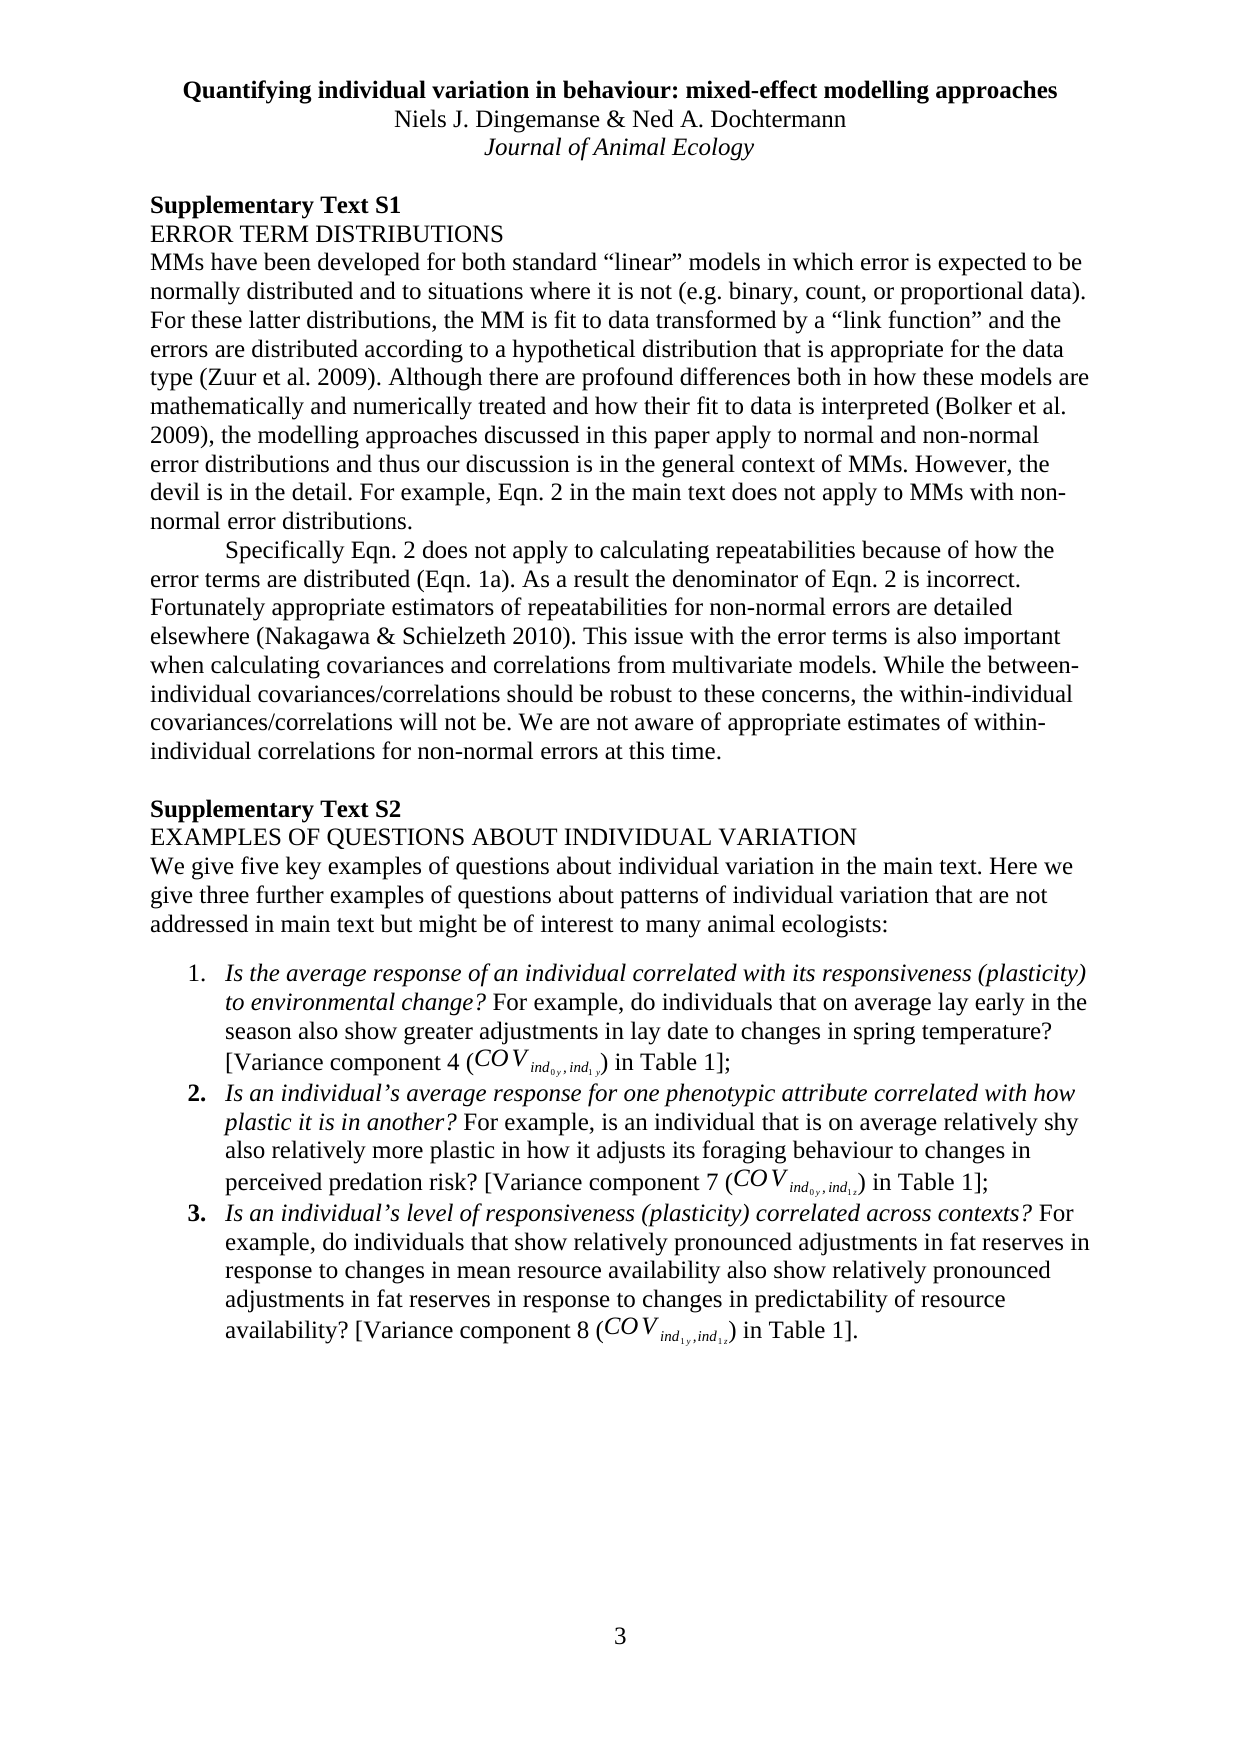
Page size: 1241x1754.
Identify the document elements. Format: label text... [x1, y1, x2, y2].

list Is an individual’s average response for one phenotypic attribute correlated with how plastic it is in another? For example, is an individual that is on average relatively shy also relatively more plastic in how it adjusts its foraging behaviour to changes in perceived predation risk? [Variance component 7 () in Table 1]; [187, 1078, 1090, 1198]
text Supplementary Text S2 [150, 794, 1090, 822]
text MMs have been developed for both standard “linear” models in which error is expected to be normally distributed and to situations where it is not (e.g. binary, count, or proportional data). For these latter distributions, the MM is fit to data transformed by a “link function” and the errors are distributed according to a hypothetical distribution that is appropriate for the data type (Zuur et al. 2009). Although there are profound differences both in how these models are mathematically and numerically treated and how their fit to data is interpreted (Bolker et al. 2009), the modelling approaches discussed in this paper apply to normal and non-normal error distributions and thus our discussion is in the general context of MMs. However, the devil is in the detail. For example, Eqn. 2 in the main text does not apply to MMs with non-normal error distributions. [150, 247, 1090, 535]
list Is the average response of an individual correlated with its responsiveness (plasticity) to environmental change? For example, do individuals that on average lay early in the season also show greater adjustments in lay date to changes in spring temperature? [Variance component 4 () in Table 1]; [187, 958, 1090, 1078]
text We give five key examples of questions about individual variation in the main text. Here we give three further examples of questions about patterns of individual variation that are not addressed in main text but might be of interest to many animal ecologists: [150, 851, 1090, 937]
text EXAMPLES OF QUESTIONS ABOUT INDIVIDUAL VARIATION [150, 822, 1090, 851]
text Supplementary Text S1 [150, 190, 1090, 219]
list Is an individual’s level of responsiveness (plasticity) correlated across contexts? For example, do individuals that show relatively pronounced adjustments in fat reserves in response to changes in mean resource availability also show relatively pronounced adjustments in fat reserves in response to changes in predictability of resource availability? [Variance component 8 () in Table 1]. [187, 1198, 1090, 1346]
text Specifically Eqn. 2 does not apply to calculating repeatabilities because of how the error terms are distributed (Eqn. 1a). As a result the denominator of Eqn. 2 is incorrect. Fortunately appropriate estimators of repeatabilities for non-normal errors are detailed elsewhere (Nakagawa & Schielzeth 2010). This issue with the error terms is also important when calculating covariances and correlations from multivariate models. While the between-individual covariances/correlations should be robust to these concerns, the within-individual covariances/correlations will not be. We are not aware of appropriate estimates of within-individual correlations for non-normal errors at this time. [150, 535, 1090, 765]
text ERROR TERM DISTRIBUTIONS [150, 219, 1090, 247]
